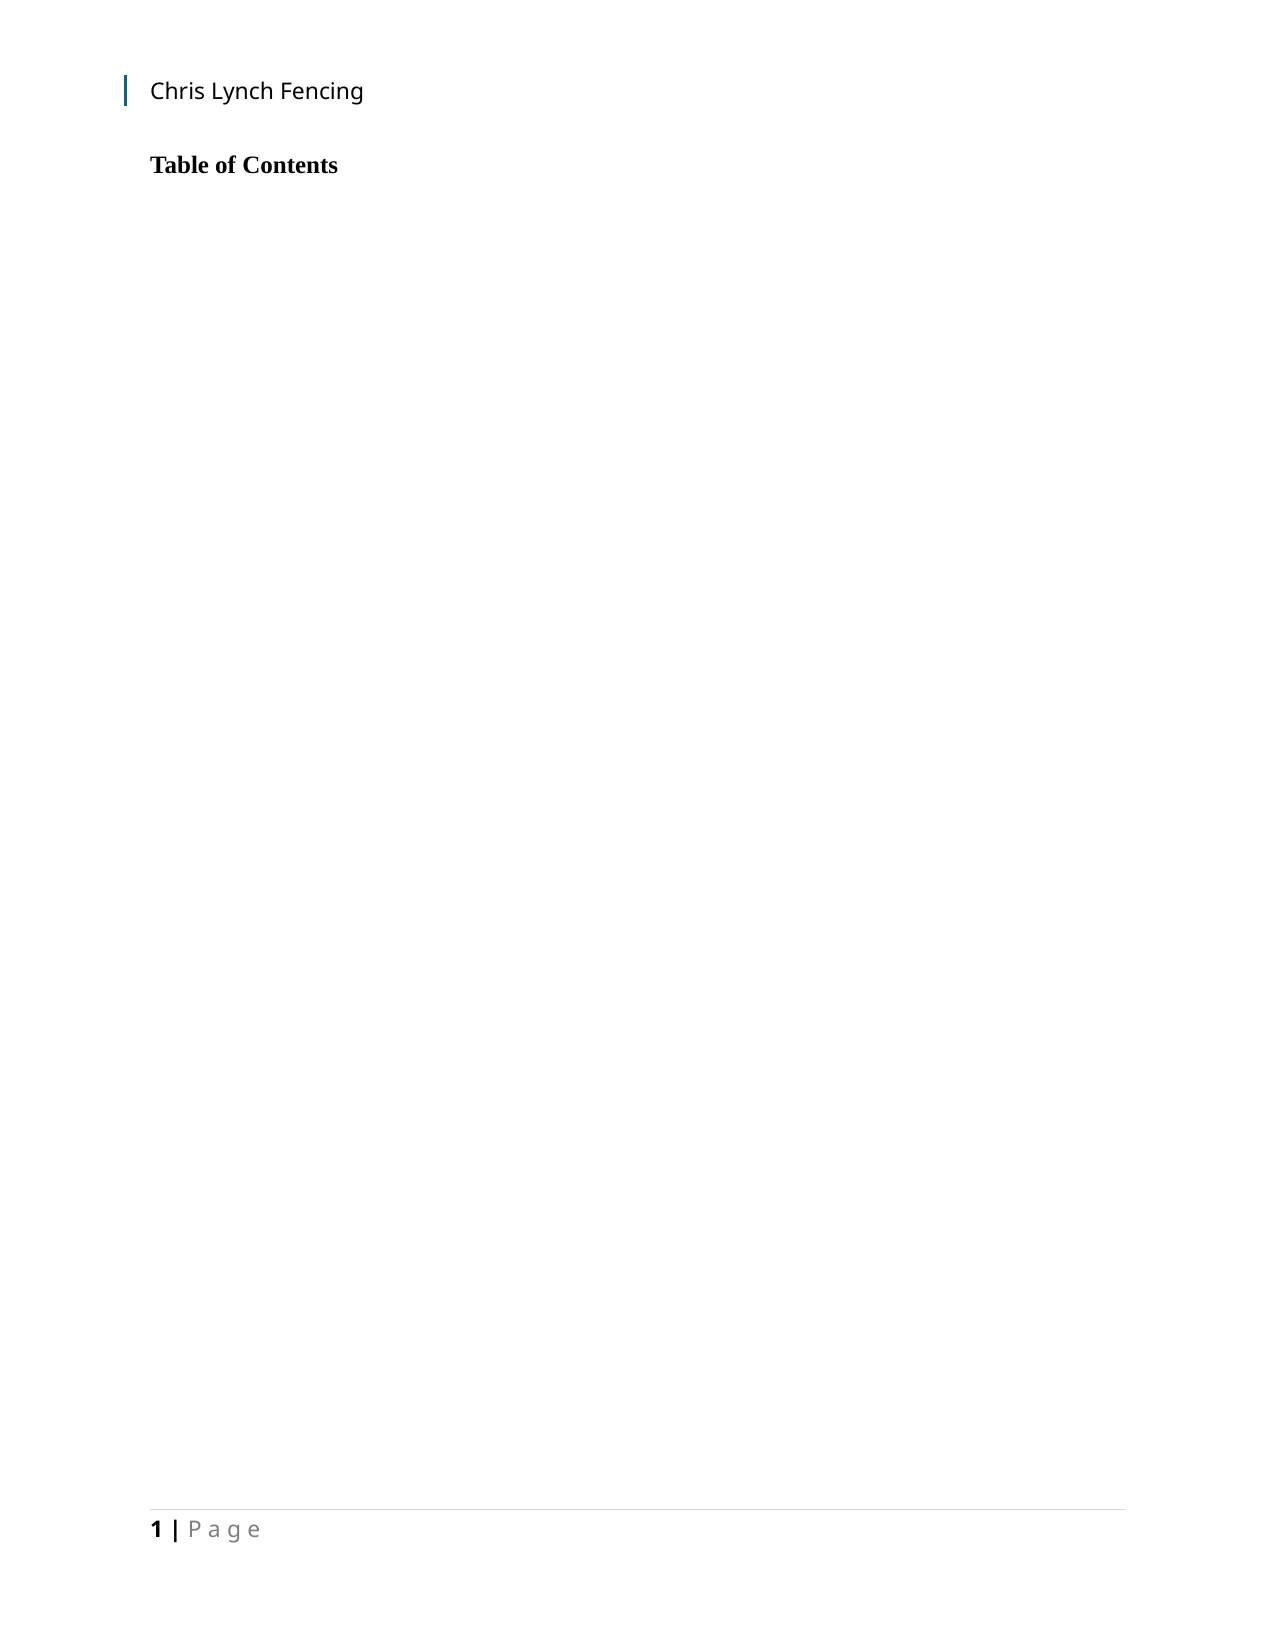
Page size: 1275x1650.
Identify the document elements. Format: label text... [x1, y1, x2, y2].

text Table of Contents [150, 150, 1125, 179]
